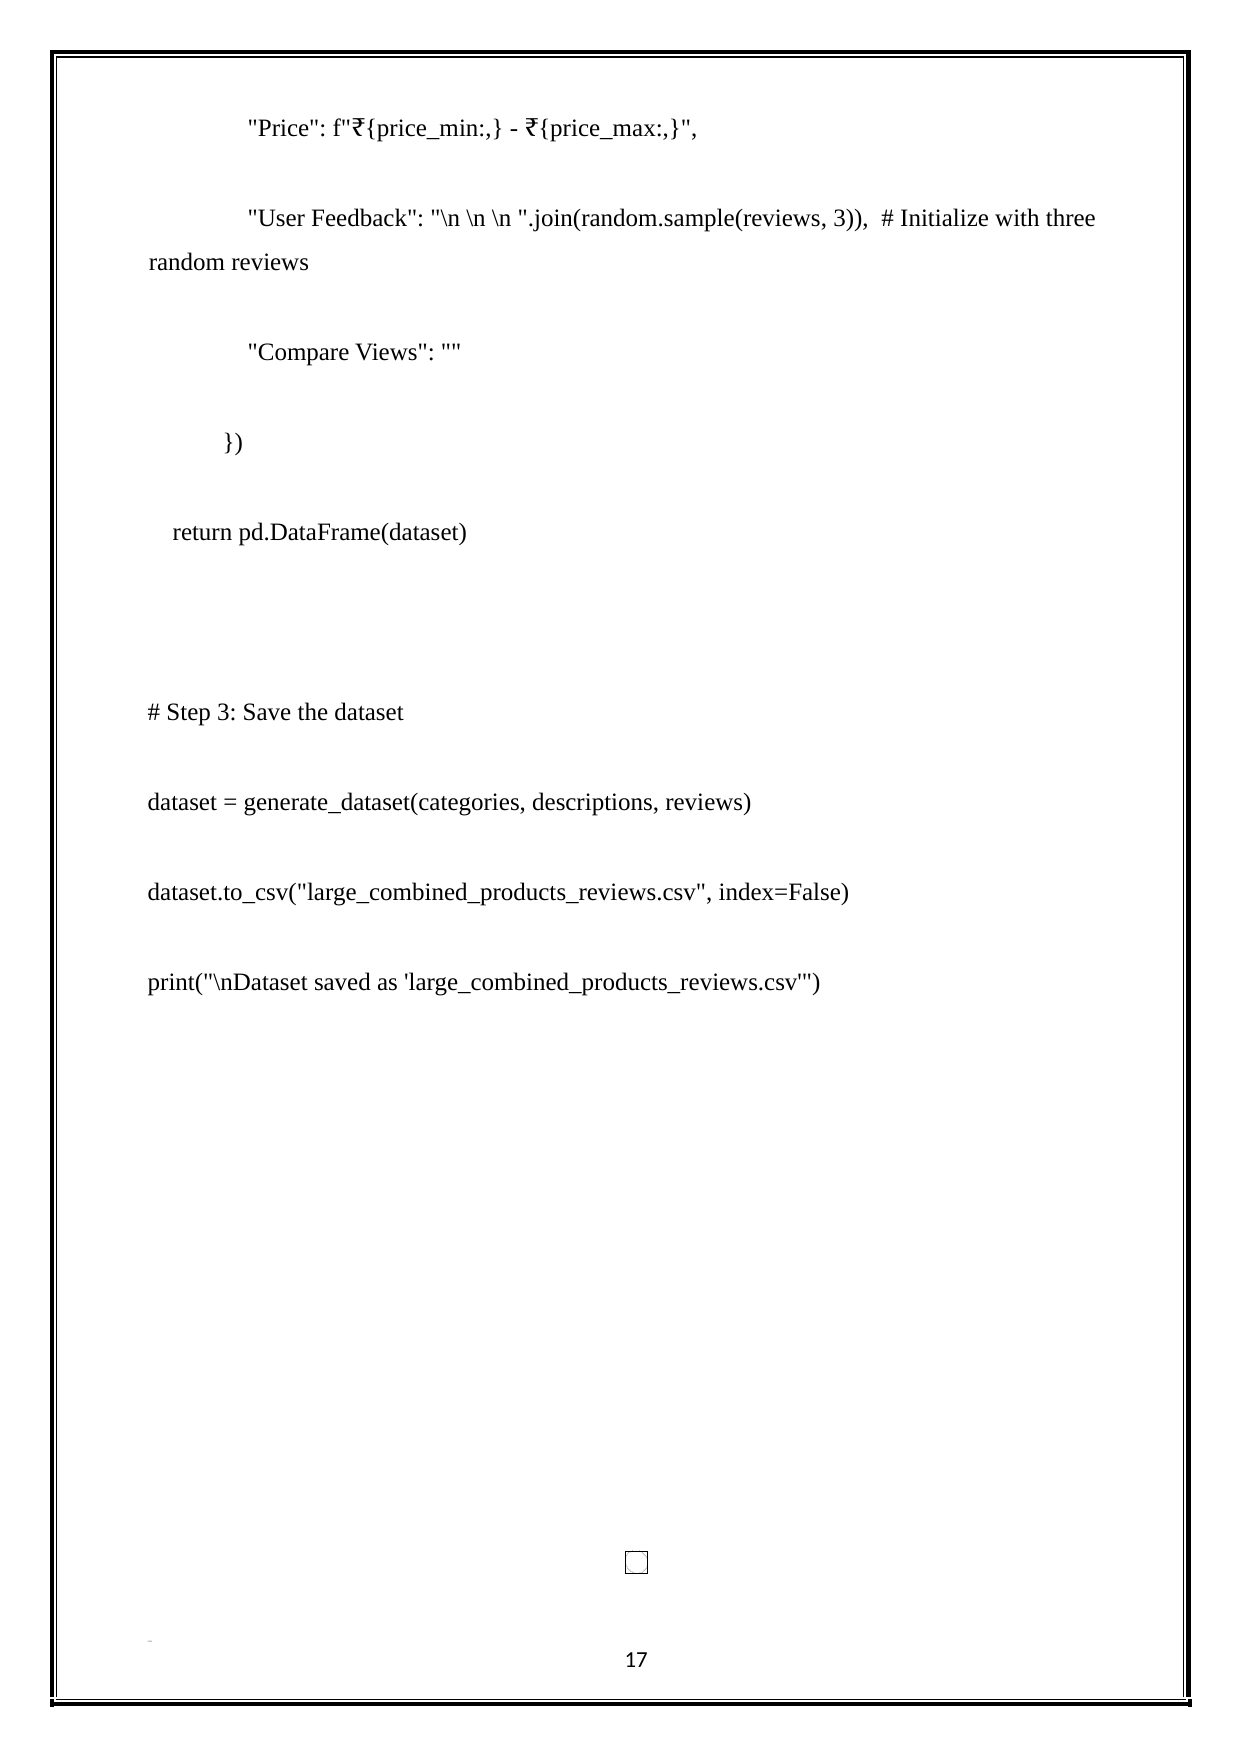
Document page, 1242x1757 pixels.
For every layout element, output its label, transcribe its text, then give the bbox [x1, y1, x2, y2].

subtitle "Price": f"₹{price_min:,} - ₹{price_max:,}", [147, 113, 1124, 142]
subtitle print("\nDataset saved as 'large_combined_products_reviews.csv'") [147, 967, 1124, 995]
subtitle }) [147, 427, 1124, 455]
subtitle "User Feedback": "\n \n \n ".join(random.sample(reviews, 3)), # Initialize with three random reviews [147, 203, 1124, 275]
subtitle # Step 3: Save the dataset [147, 697, 1124, 725]
subtitle return pd.DataFrame(dataset) [147, 517, 1124, 545]
picture [626, 1552, 647, 1573]
subtitle dataset = generate_dataset(categories, descriptions, reviews) [147, 787, 1124, 815]
subtitle "Compare Views": "" [147, 337, 1124, 365]
subtitle dataset.to_csv("large_combined_products_reviews.csv", index=False) [147, 877, 1124, 905]
